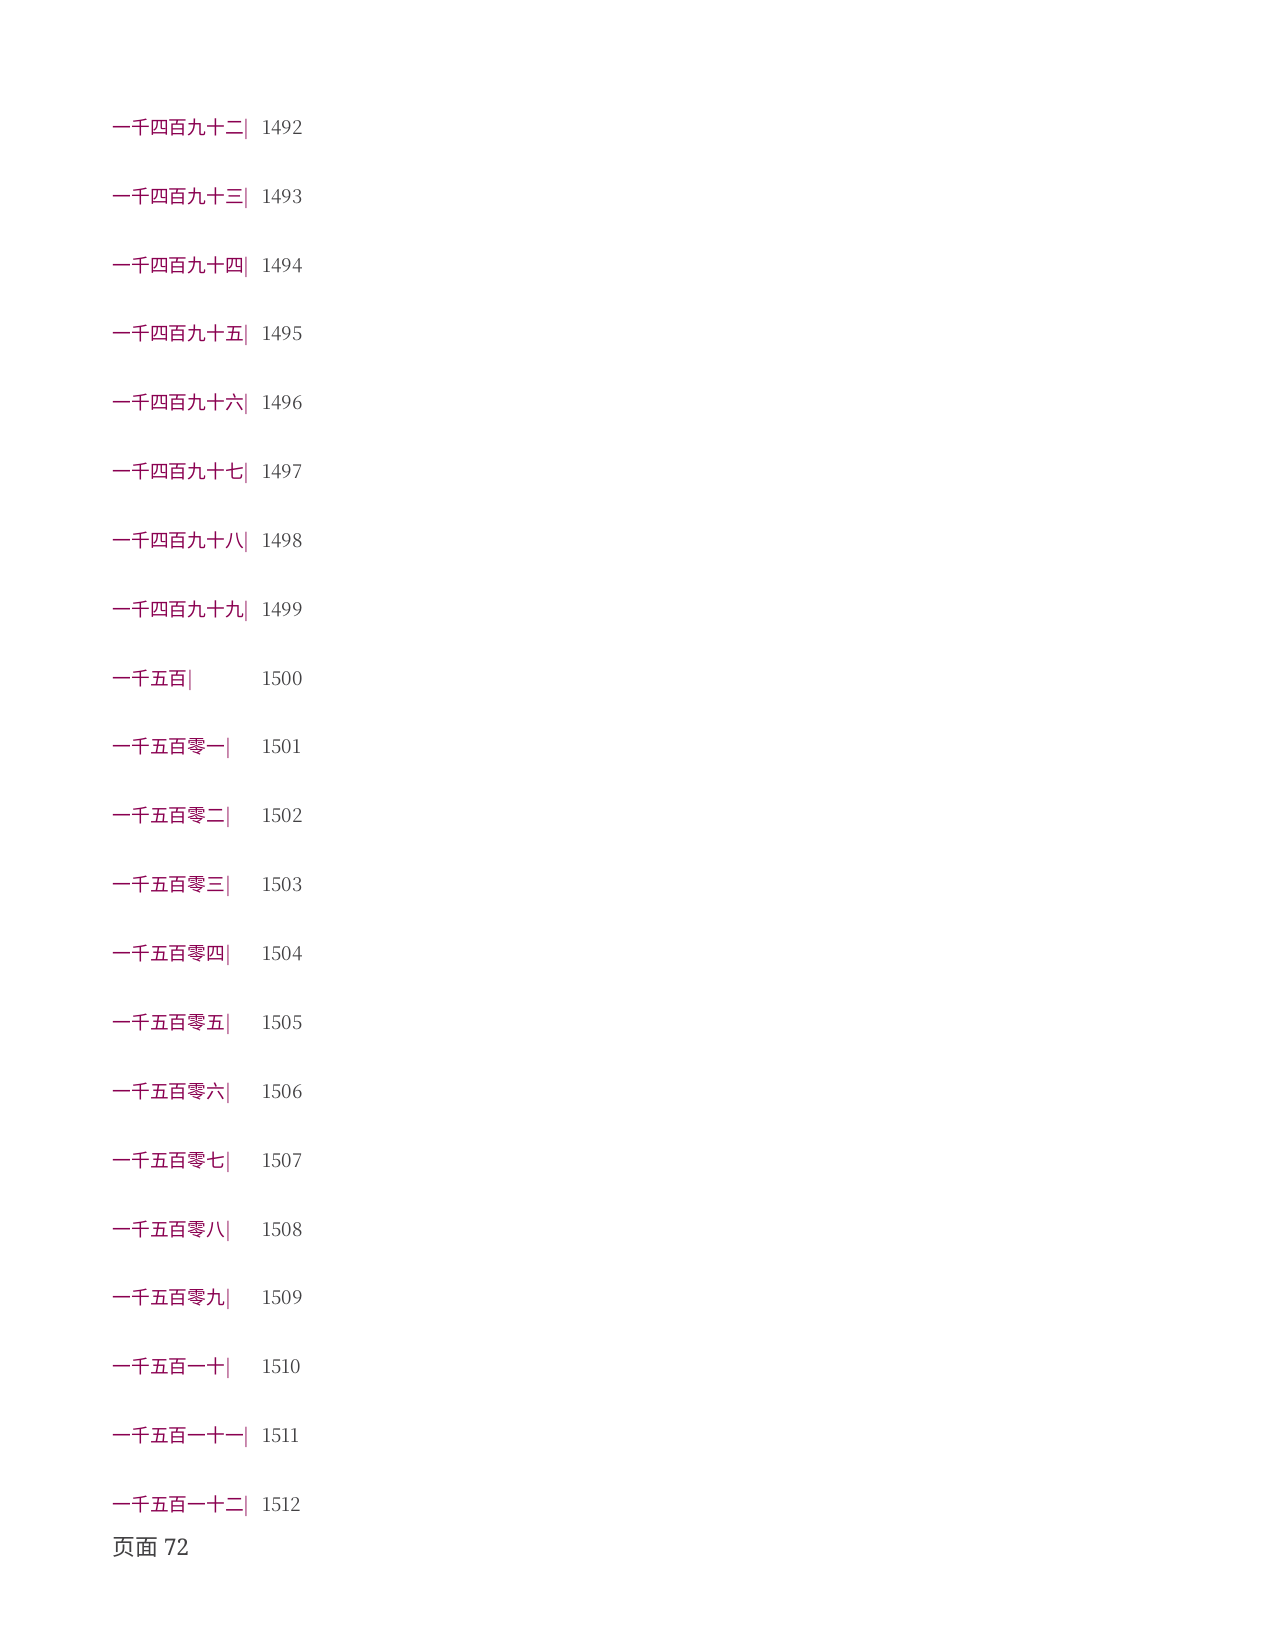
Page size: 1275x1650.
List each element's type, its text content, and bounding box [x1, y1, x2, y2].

subtitle 1494 [112, 250, 937, 277]
subtitle 1492 [112, 112, 937, 140]
subtitle 1508 [112, 1214, 937, 1241]
subtitle 1503 [112, 870, 937, 897]
subtitle 1501 [112, 732, 937, 759]
subtitle 1512 [112, 1489, 937, 1517]
subtitle 1505 [112, 1008, 937, 1035]
subtitle 1511 [112, 1421, 937, 1448]
subtitle 1499 [112, 594, 937, 622]
subtitle 1493 [112, 181, 937, 208]
subtitle 1507 [112, 1145, 937, 1172]
subtitle 1502 [112, 801, 937, 828]
subtitle 1500 [112, 663, 937, 691]
subtitle 1506 [112, 1076, 937, 1104]
subtitle 1498 [112, 526, 937, 553]
subtitle 1509 [112, 1283, 937, 1310]
subtitle 1495 [112, 319, 937, 346]
subtitle 1497 [112, 457, 937, 484]
subtitle 1496 [112, 388, 937, 415]
subtitle 1510 [112, 1352, 937, 1379]
subtitle 1504 [112, 939, 937, 966]
